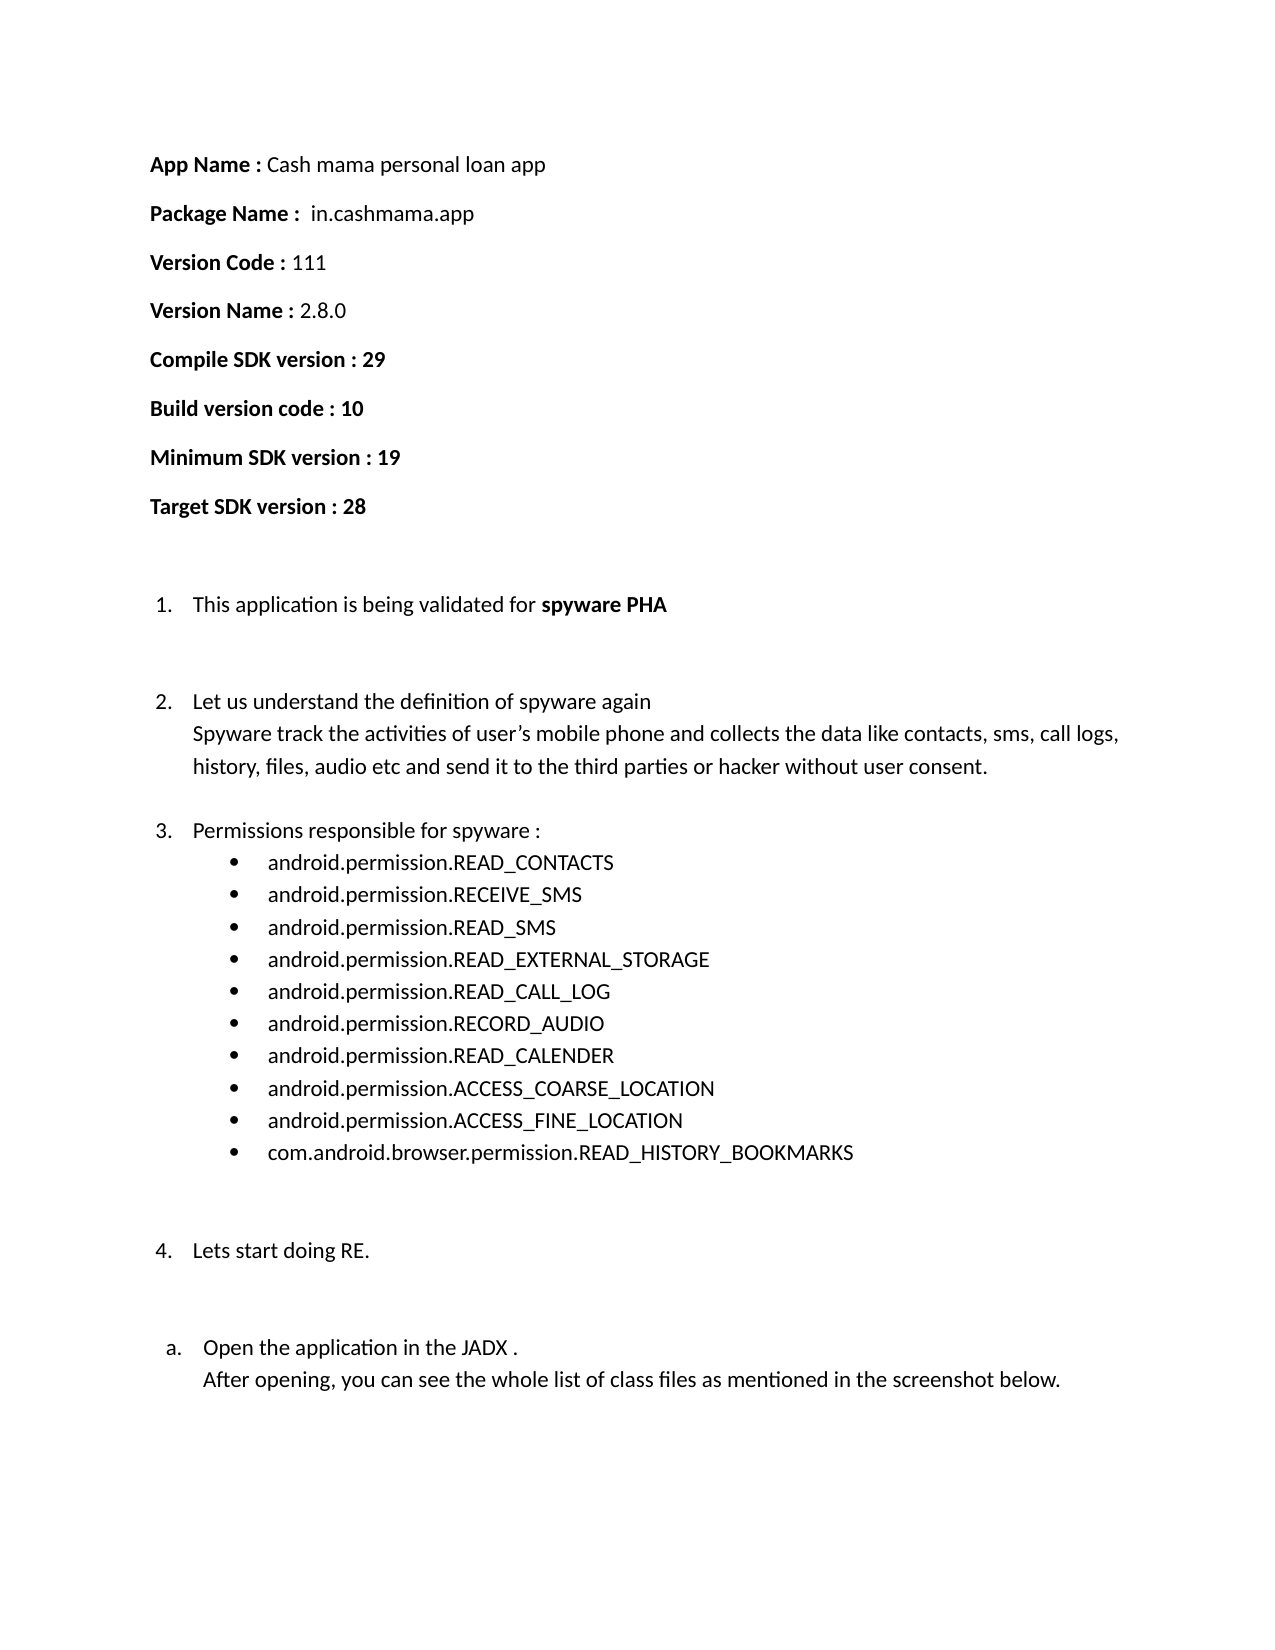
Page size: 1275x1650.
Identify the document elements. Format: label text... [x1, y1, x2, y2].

list android.permission.READ_EXTERNAL_STORAGE [230, 945, 1125, 973]
list Permissions responsible for spyware : [155, 816, 1125, 844]
list Lets start doing RE. [155, 1236, 1125, 1264]
list android.permission.READ_CALL_LOG [230, 977, 1125, 1005]
text Version Name : 2.8.0 [150, 297, 1125, 324]
list Let us understand the definition of spyware again [155, 687, 1125, 715]
text Target SDK version : 28 [150, 492, 1125, 520]
text Compile SDK version : 29 [150, 345, 1125, 373]
list android.permission.READ_CONTACTS [230, 848, 1125, 876]
list Spyware track the activities of user’s mobile phone and collects the data like contacts, sms, call logs, history, files, audio etc and send it to the third parties or hacker without user consent. [193, 719, 1125, 780]
text Minimum SDK version : 19 [150, 443, 1125, 471]
list This application is being validated for spyware PHA [155, 590, 1125, 618]
list Open the application in the JADX . [166, 1333, 1125, 1361]
list com.android.browser.permission.READ_HISTORY_BOOKMARKS [230, 1138, 1125, 1166]
list After opening, you can see the whole list of class files as mentioned in the screenshot below. [193, 1366, 1125, 1394]
text App Name : Cash mama personal loan app [150, 150, 1125, 178]
text Package Name : in.cashmama.app [150, 199, 1125, 227]
text Version Code : 111 [150, 248, 1125, 276]
text Build version code : 10 [150, 394, 1125, 422]
list android.permission.ACCESS_COARSE_LOCATION [230, 1074, 1125, 1102]
list android.permission.ACCESS_FINE_LOCATION [230, 1106, 1125, 1134]
list android.permission.READ_CALENDER [230, 1041, 1125, 1069]
list android.permission.RECORD_AUDIO [230, 1009, 1125, 1037]
list android.permission.RECEIVE_SMS [230, 881, 1125, 908]
list android.permission.READ_SMS [230, 913, 1125, 941]
